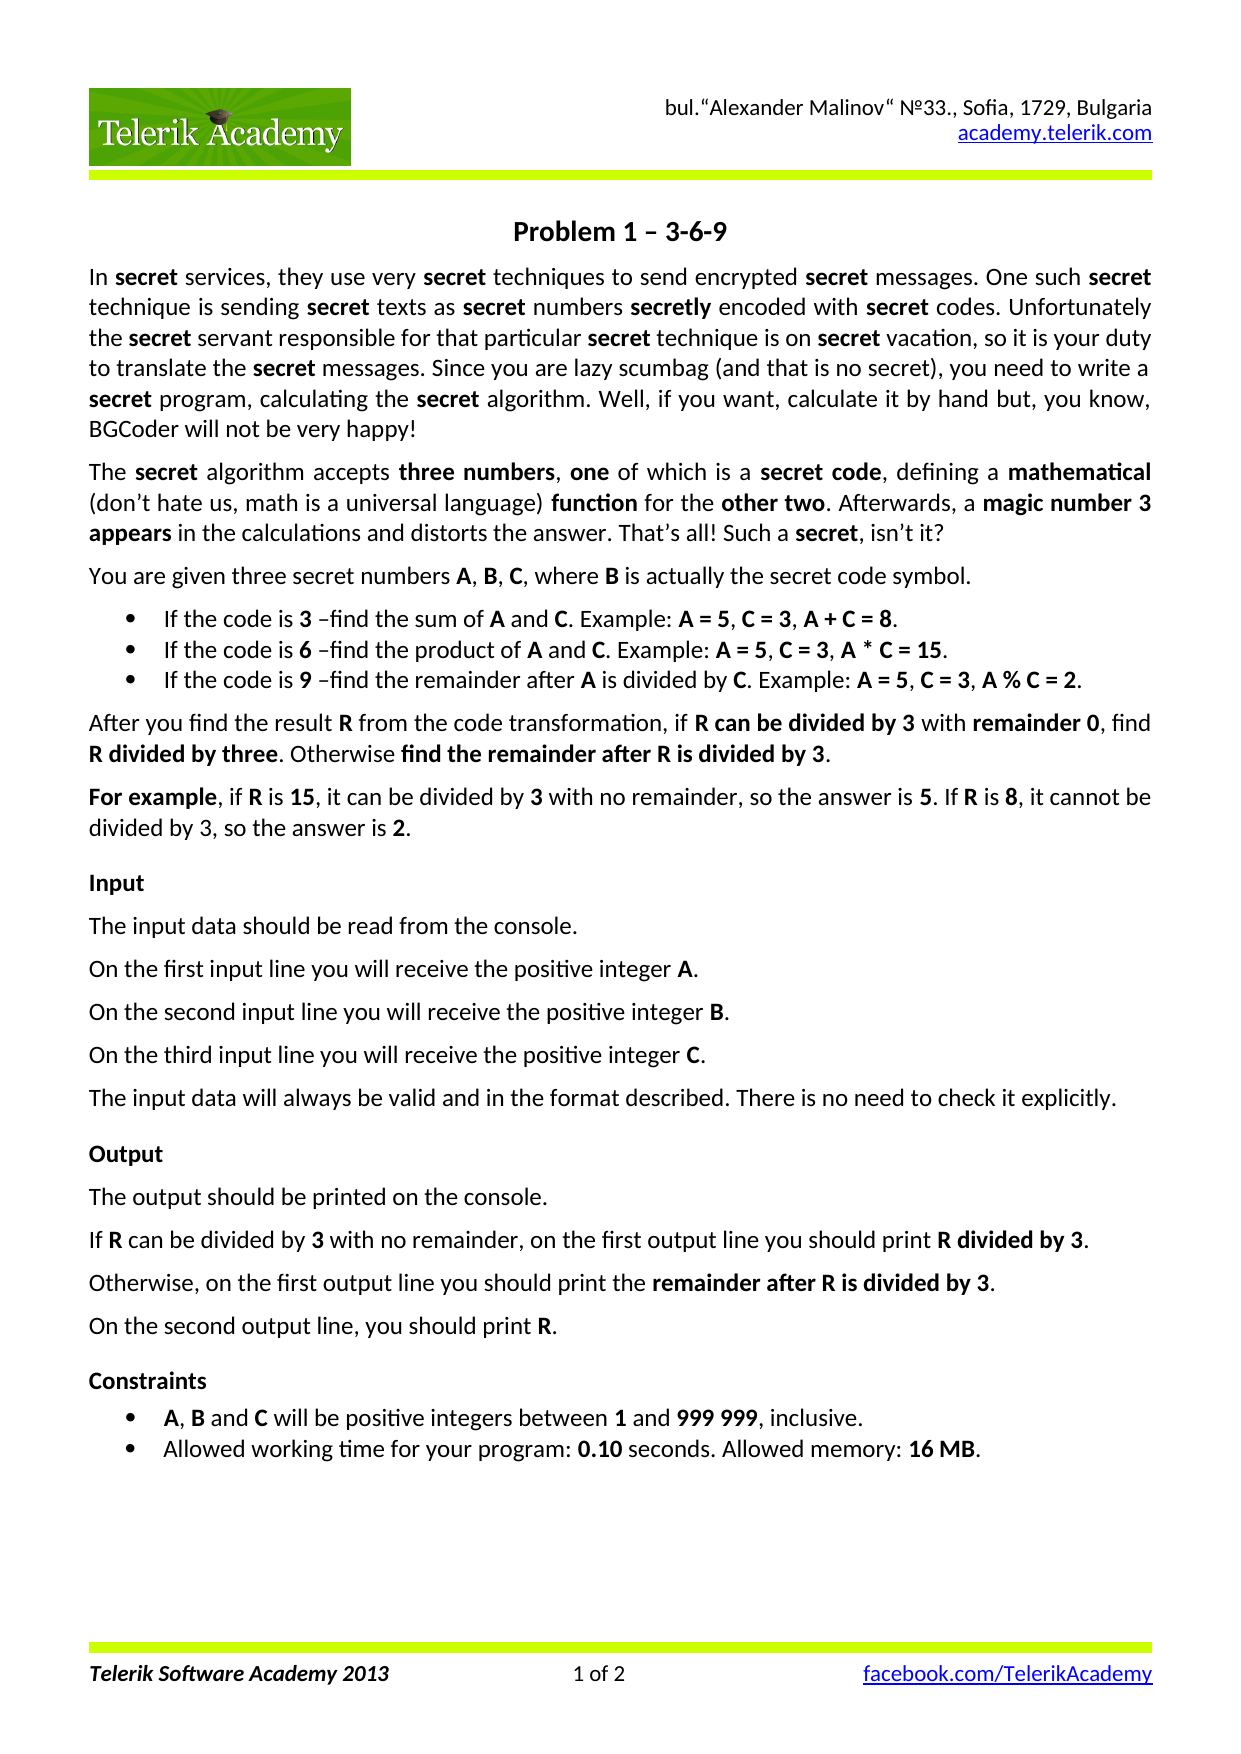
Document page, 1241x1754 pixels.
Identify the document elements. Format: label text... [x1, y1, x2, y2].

subtitle Input [89, 867, 1152, 898]
text On the second input line you will receive the positive integer B. [89, 996, 1152, 1027]
text The output should be printed on the console. [89, 1181, 1152, 1211]
text On the first input line you will receive the positive integer A. [89, 953, 1152, 984]
text The input data should be read from the console. [89, 910, 1152, 941]
text In secret services, they use very secret techniques to send encrypted secret messages. One such secret technique is sending secret texts as secret numbers secretly encoded with secret codes. Unfortunately the secret servant responsible for that particular secret technique is on secret vacation, so it is your duty to translate the secret messages. Since you are lazy scumbag (and that is no secret), you need to write a secret program, calculating the secret algorithm. Well, if you want, calculate it by hand but, you know, BGCoder will not be very happy! [89, 261, 1152, 444]
text Otherwise, on the first output line you should print the remainder after R is divided by 3. [89, 1267, 1152, 1297]
subtitle Problem 1 – 3-6-9 [89, 213, 1152, 248]
text You are given three secret numbers A, B, C, where B is actually the secret code symbol. [89, 561, 1152, 591]
list If the code is 6 –find the product of A and C. Example: A = 5, C = 3, A * C = 15. [126, 634, 1152, 664]
list Allowed working time for your program: 0.10 seconds. Allowed memory: 16 MB. [126, 1433, 1152, 1463]
text The input data will always be valid and in the format described. There is no need to check it explicitly. [89, 1082, 1152, 1113]
text On the second output line, you should print R. [89, 1310, 1152, 1340]
list If the code is 9 –find the remainder after A is divided by C. Example: A = 5, C = 3, A % C = 2. [126, 664, 1152, 695]
picture [89, 88, 351, 166]
text The secret algorithm accepts three numbers, one of which is a secret code, defining a mathematical (don’t hate us, math is a universal language) function for the other two. Afterwards, a magic number 3 appears in the calculations and distorts the answer. That’s all! Such a secret, isn’t it? [89, 456, 1152, 548]
text After you find the result R from the code transformation, if R can be divided by 3 with remainder 0, find R divided by three. Otherwise find the remainder after R is divided by 3. [89, 708, 1152, 769]
subtitle Constraints [89, 1365, 1152, 1396]
subtitle Output [89, 1138, 1152, 1168]
text For example, if R is 15, it can be divided by 3 with no remainder, so the answer is 5. If R is 8, it cannot be divided by 3, so the answer is 2. [89, 781, 1152, 842]
list If the code is 3 –find the sum of A and C. Example: A = 5, C = 3, A + C = 8. [126, 603, 1152, 634]
text If R can be divided by 3 with no remainder, on the first output line you should print R divided by 3. [89, 1224, 1152, 1254]
list A, B and C will be positive integers between 1 and 999 999, inclusive. [126, 1402, 1152, 1433]
text On the third input line you will receive the positive integer C. [89, 1039, 1152, 1070]
